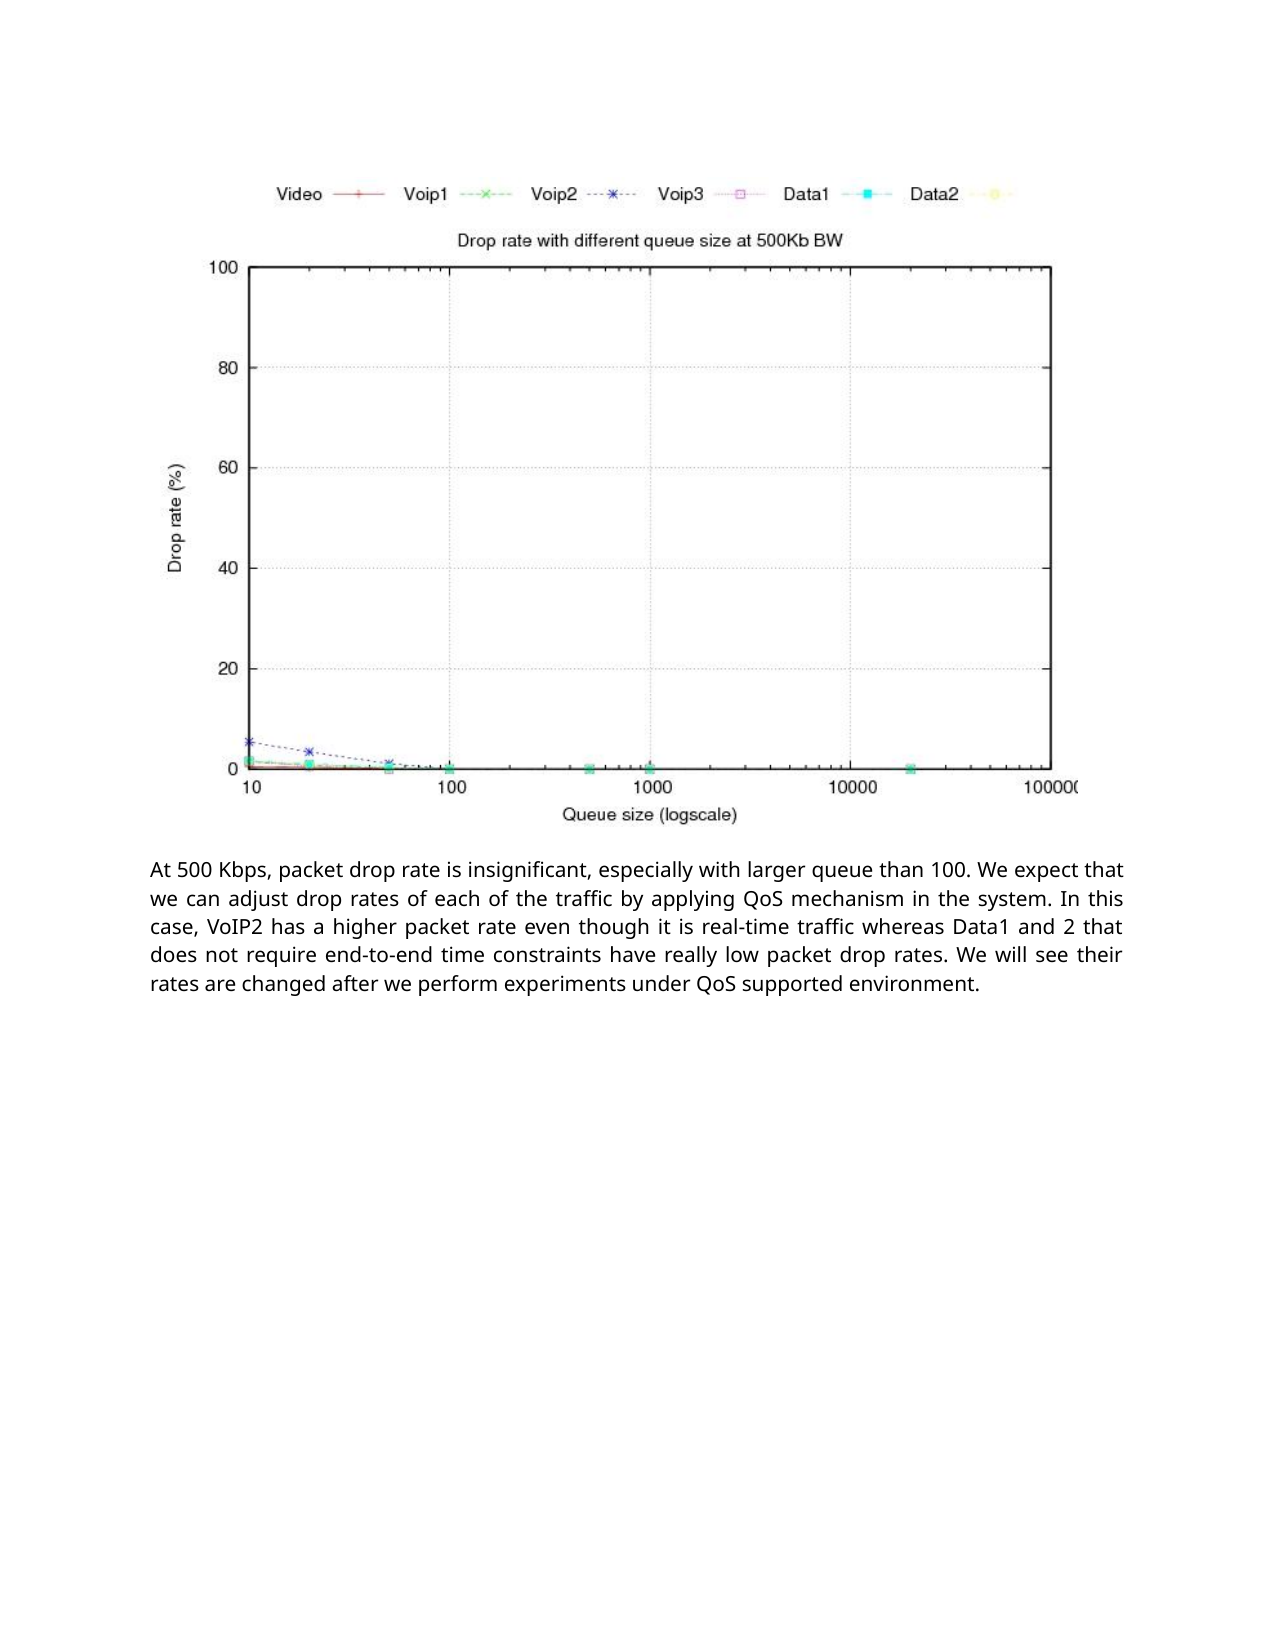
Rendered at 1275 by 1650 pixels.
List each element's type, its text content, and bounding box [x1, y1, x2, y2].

text At 500 Kbps, packet drop rate is insignificant, especially with larger queue than 100. We expect that we can adjust drop rates of each of the traffic by applying QoS mechanism in the system. In this case, VoIP2 has a higher packet rate even though it is real-time traffic whereas Data1 and 2 that does not require end-to-end time constraints have really low packet drop rates. We will see their rates are changed after we perform experiments under QoS supported environment. [150, 855, 1125, 997]
picture [150, 177, 1078, 827]
